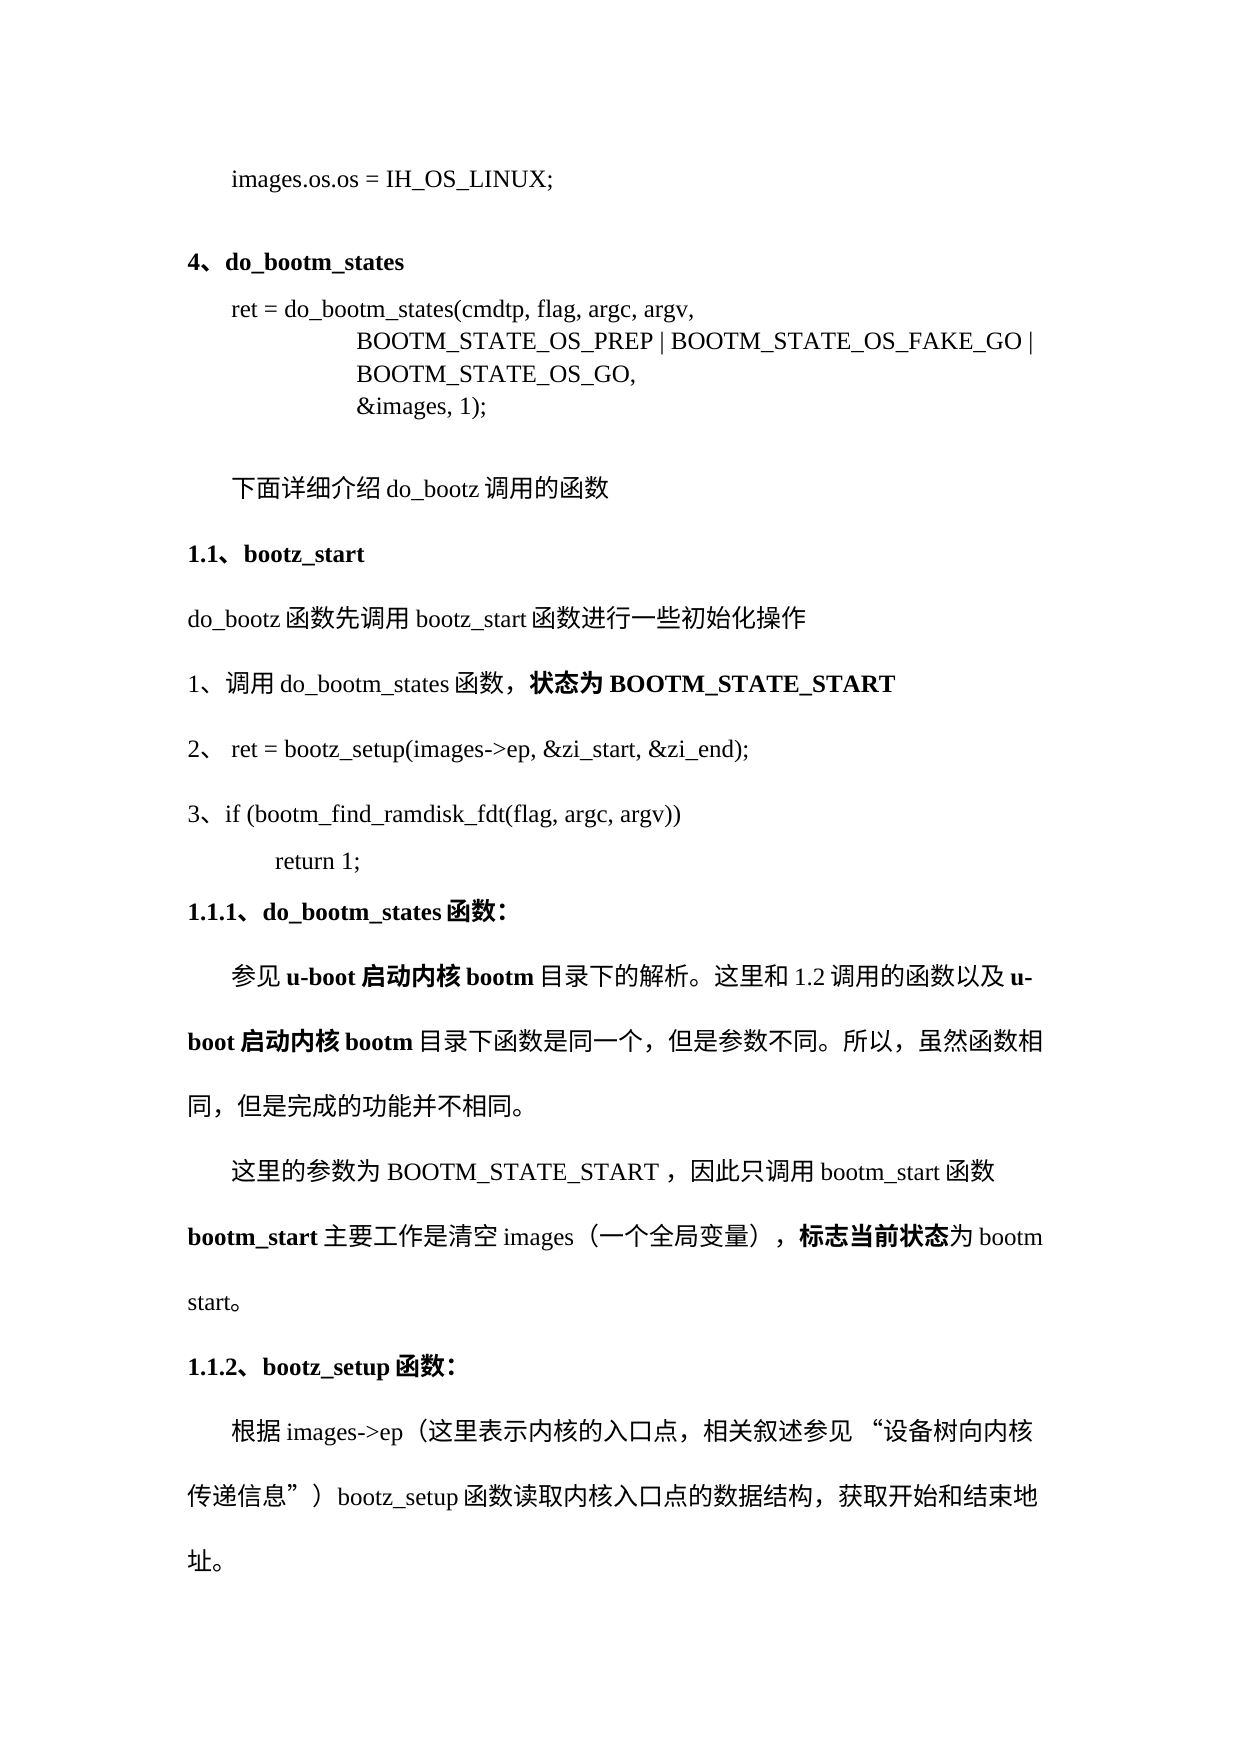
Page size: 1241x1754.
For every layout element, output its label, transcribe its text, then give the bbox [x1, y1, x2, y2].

text 下面详细介绍do_bootz调用的函数 [187, 454, 1053, 519]
text BOOTM_STATE_OS_PREP | BOOTM_STATE_OS_FAKE_GO | [187, 324, 1053, 357]
text 这里的参数为 BOOTM_STATE_START ，因此只调用bootm_start函数bootm_start主要工作是清空images（一个全局变量），标志当前状态为bootm start。 [187, 1137, 1053, 1332]
text BOOTM_STATE_OS_GO, [187, 357, 1053, 389]
text 根据images->ep（这里表示内核的入口点，相关叙述参见 “设备树向内核传递信息”）bootz_setup函数读取内核入口点的数据结构，获取开始和结束地址。 [187, 1397, 1053, 1592]
text 1.1.1、do_bootm_states函数： [187, 877, 1053, 942]
text 3、if (bootm_find_ramdisk_fdt(flag, argc, argv)) [187, 779, 1053, 844]
text do_bootz函数先调用bootz_start函数进行一些初始化操作 [187, 584, 1053, 649]
text return 1; [187, 844, 1053, 877]
text 1.1.2、bootz_setup函数： [187, 1332, 1053, 1397]
text &images, 1); [187, 389, 1053, 422]
text 参见u-boot启动内核bootm目录下的解析。这里和1.2调用的函数以及u-boot启动内核bootm目录下函数是同一个，但是参数不同。所以，虽然函数相同，但是完成的功能并不相同。 [187, 942, 1053, 1137]
text 4、do_bootm_states [187, 227, 1053, 292]
text ret = do_bootm_states(cmdtp, flag, argc, argv, [187, 292, 1053, 324]
text images.os.os = IH_OS_LINUX; [187, 162, 1053, 194]
text 1.1、bootz_start [187, 519, 1053, 584]
text 2、 ret = bootz_setup(images->ep, &zi_start, &zi_end); [187, 714, 1053, 779]
text 1、调用do_bootm_states函数，状态为BOOTM_STATE_START [187, 649, 1053, 714]
